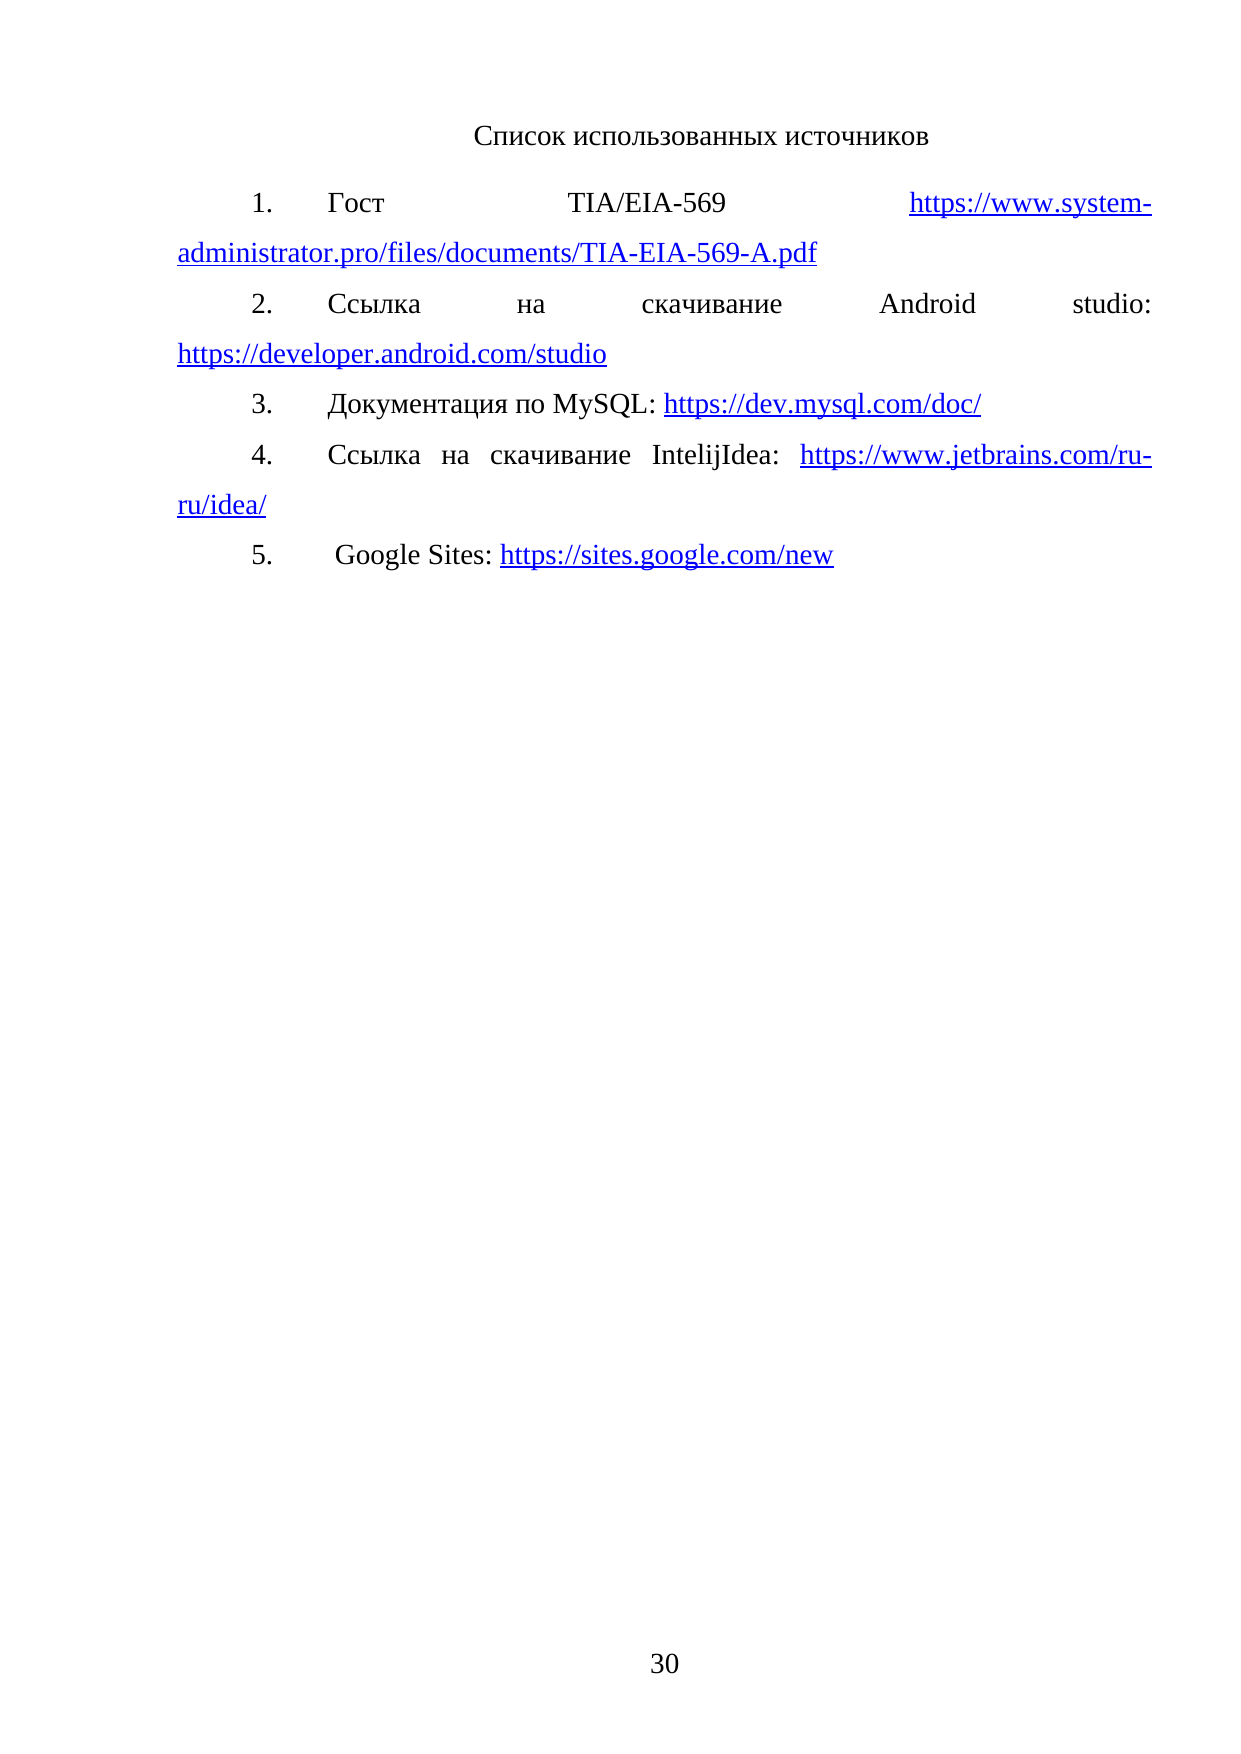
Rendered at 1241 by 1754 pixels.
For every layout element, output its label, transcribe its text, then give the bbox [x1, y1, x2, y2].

list Google Sites: https://sites.google.com/new [177, 537, 1152, 571]
list Документация по MySQL: https://dev.mysql.com/doc/ [192, 386, 1152, 420]
text Список использованных источников [177, 118, 1152, 152]
list Ссылка на скачивание Android studio: https://developer.android.com/studio [177, 286, 1152, 370]
list Ссылка на скачивание IntelijIdea: https://www.jetbrains.com/ru-ru/idea/ [177, 437, 1152, 521]
list Гост TIA/EIA-569 https://www.system-administrator.pro/files/documents/TIA-EIA-569-A.pdf [177, 185, 1152, 269]
